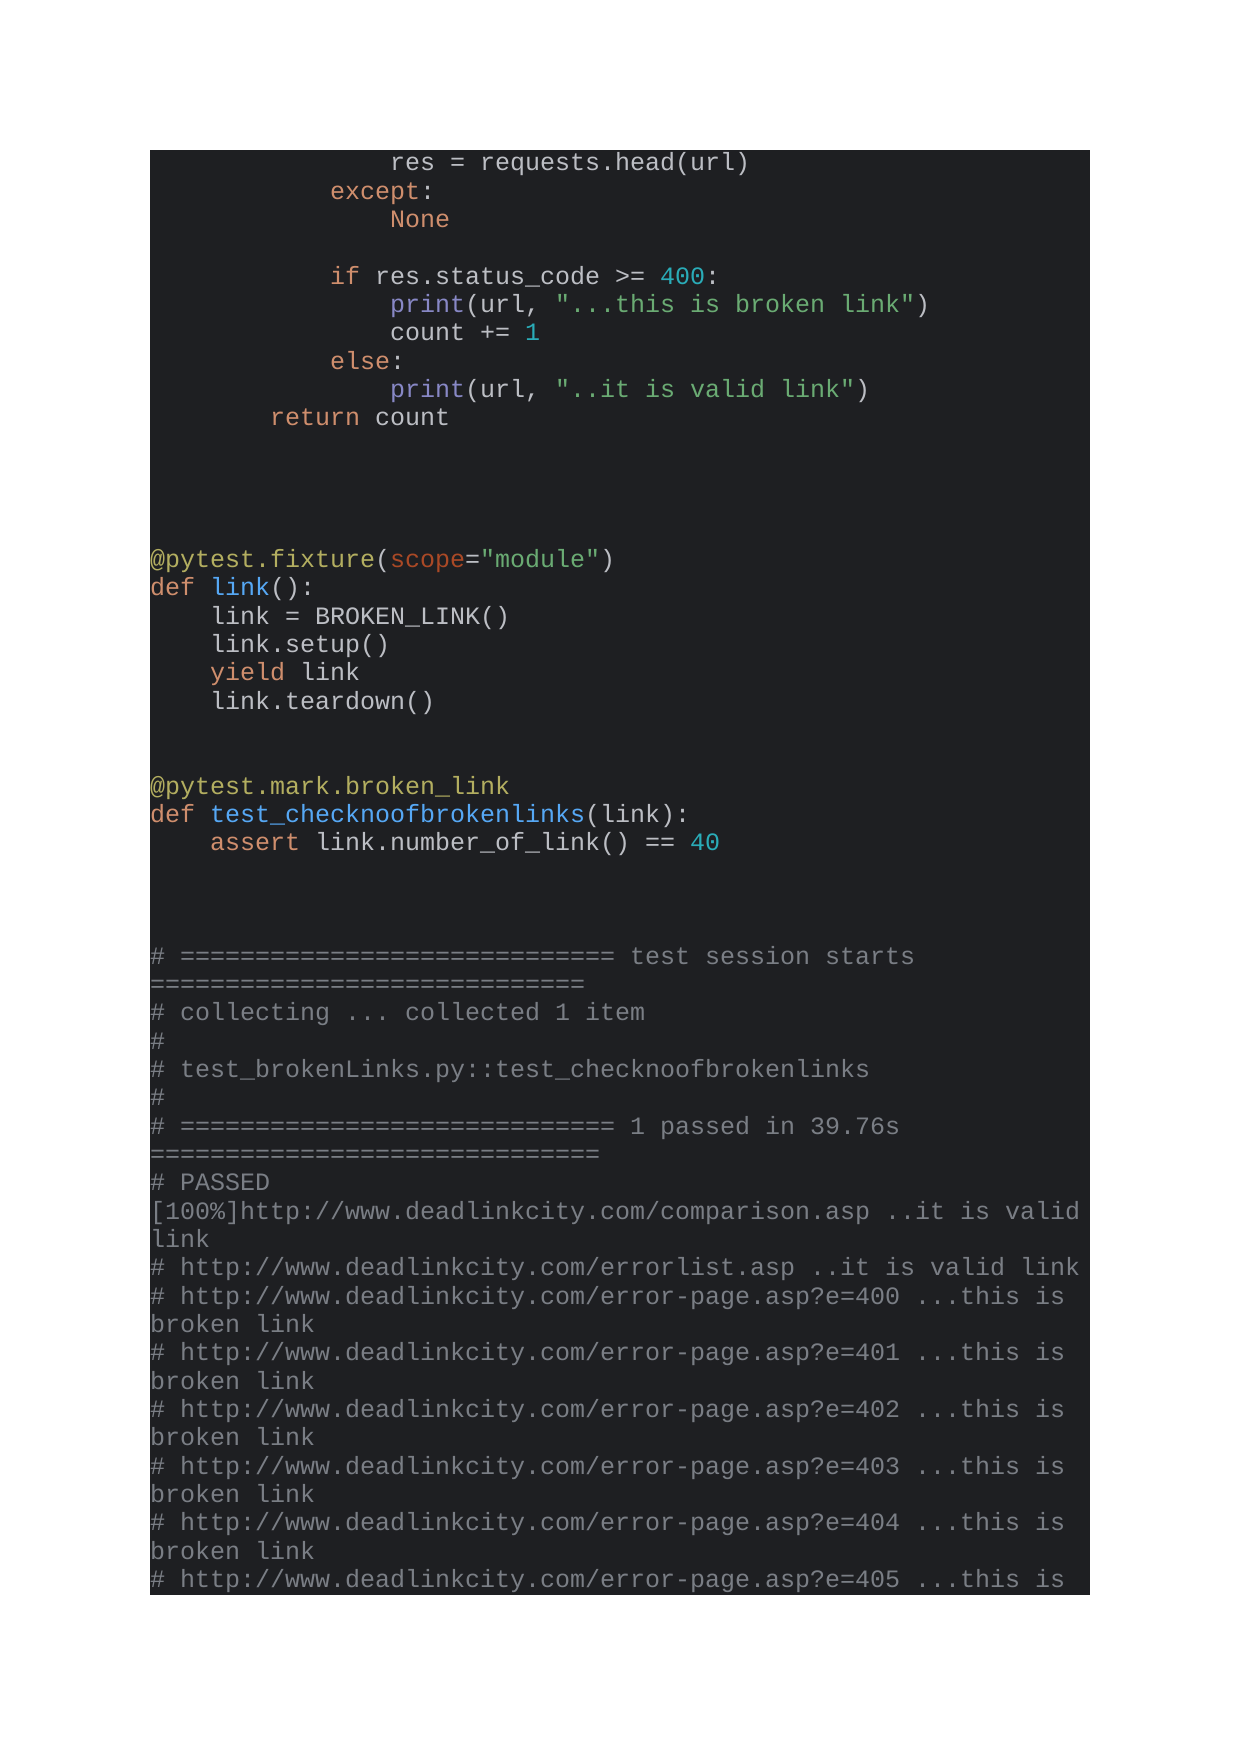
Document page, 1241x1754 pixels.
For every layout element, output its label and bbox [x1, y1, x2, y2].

text [150, 150, 1090, 1595]
